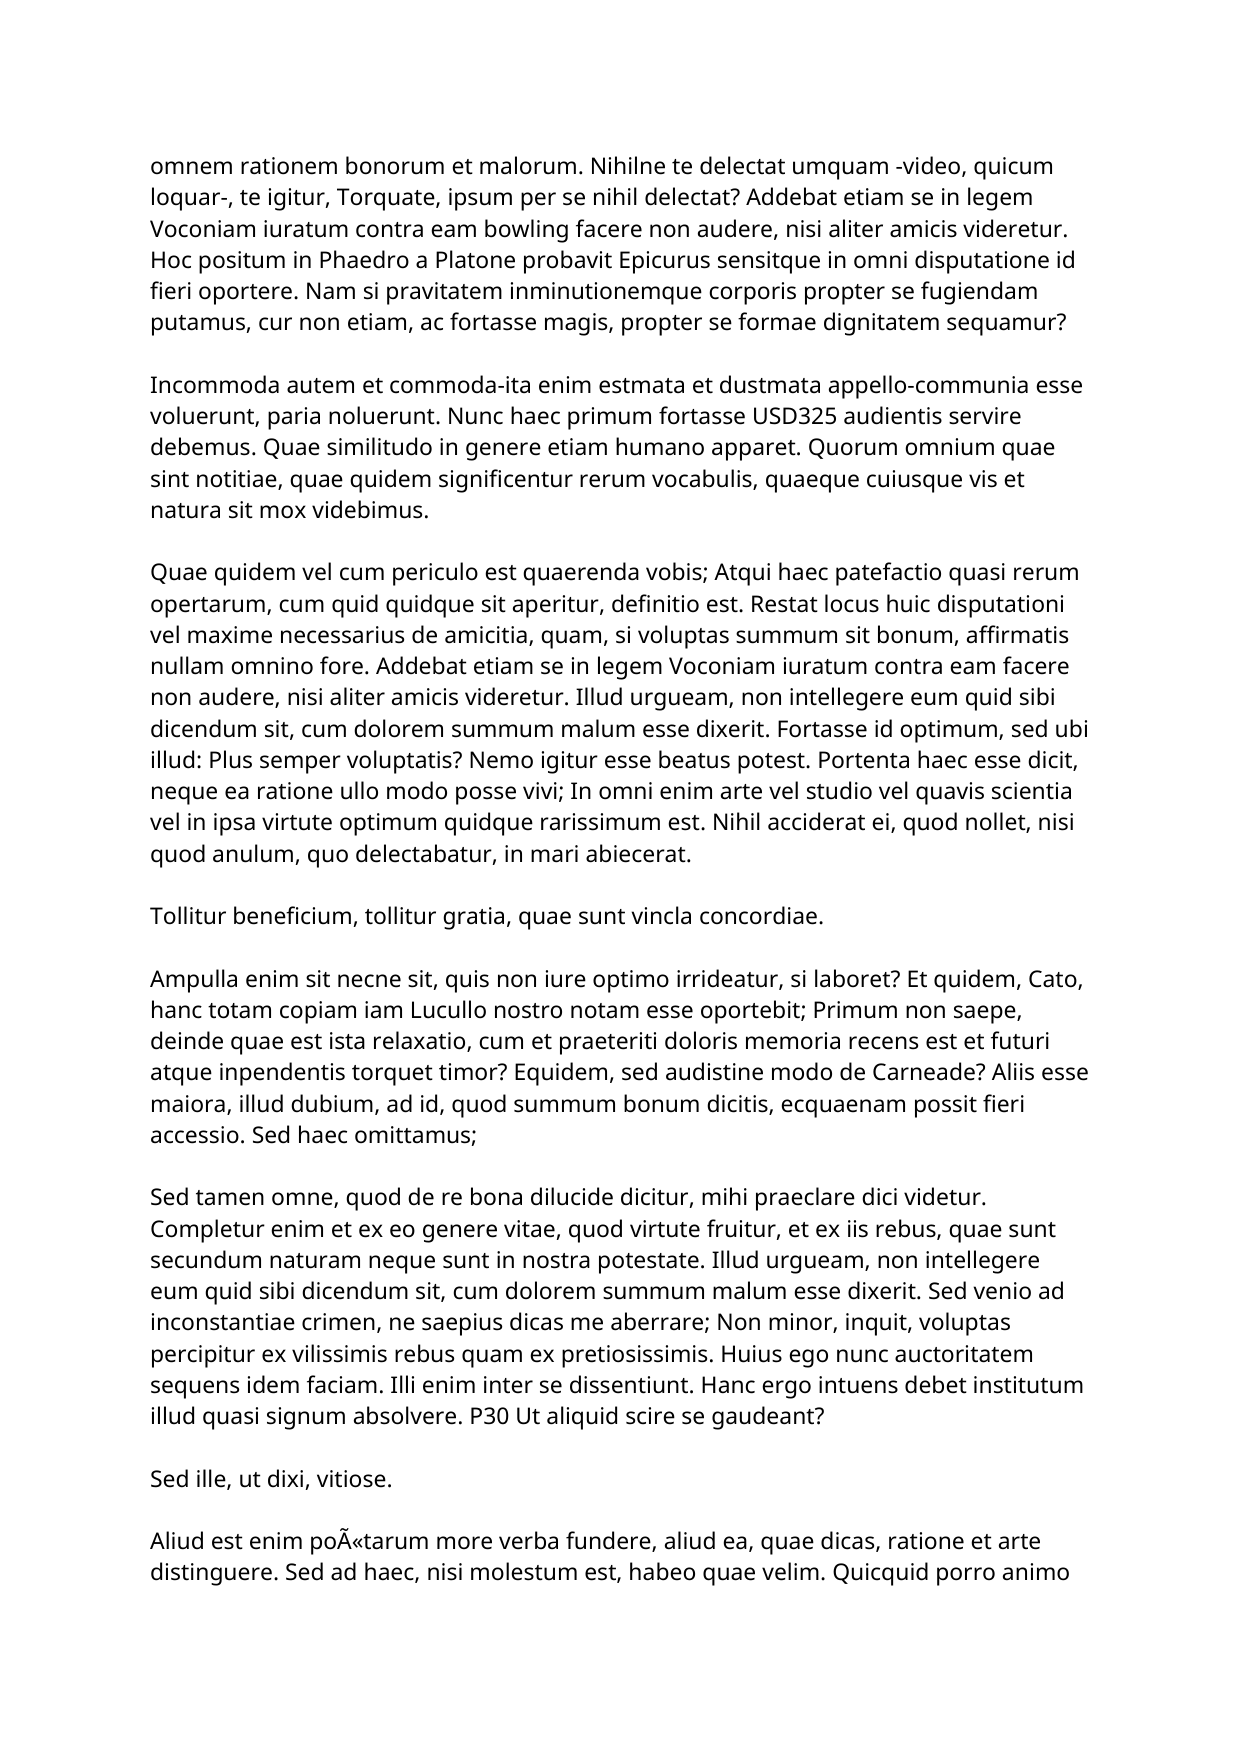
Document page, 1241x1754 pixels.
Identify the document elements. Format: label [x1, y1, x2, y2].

text [150, 150, 1090, 1587]
